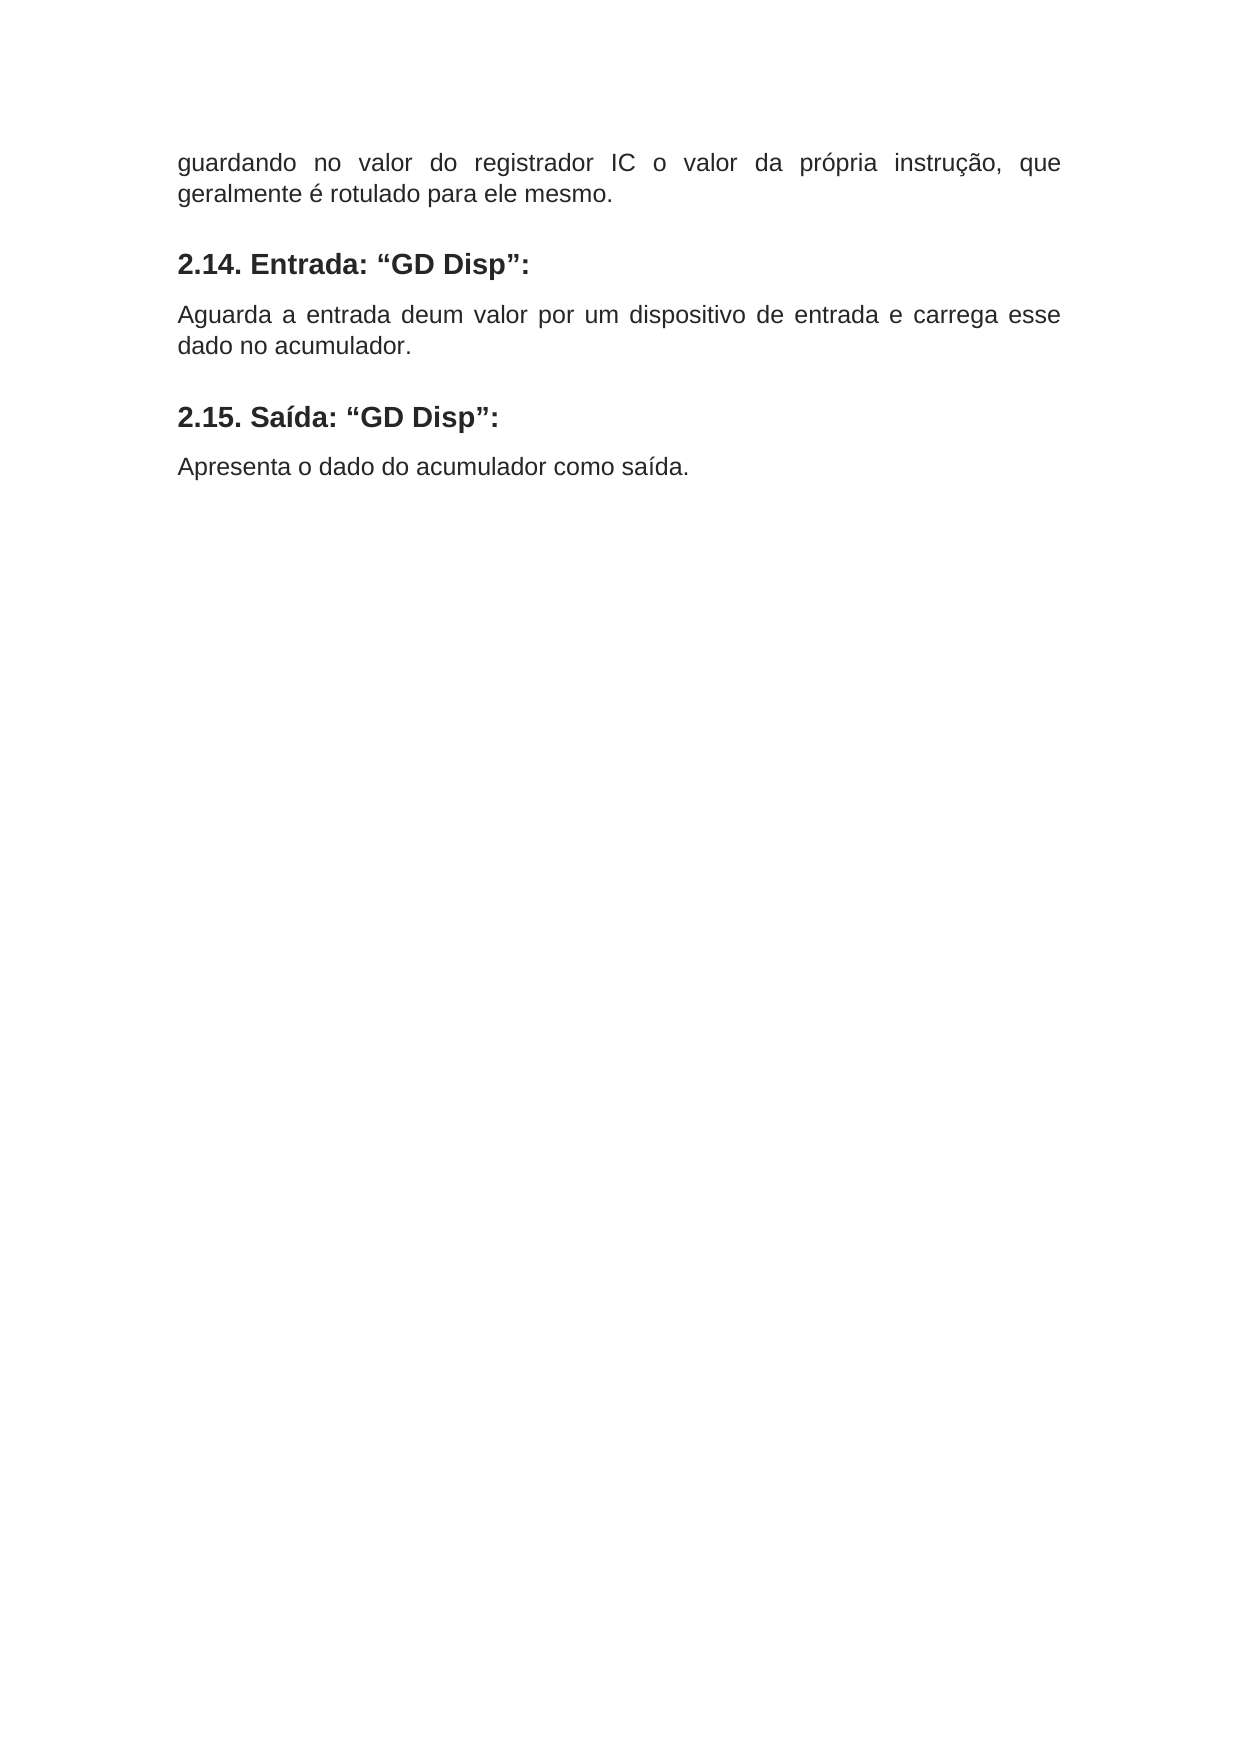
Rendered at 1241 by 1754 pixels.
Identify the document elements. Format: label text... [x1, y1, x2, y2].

text Aguarda a entrada deum valor por um dispositivo de entrada e carrega esse dado no acumulador. [177, 300, 1063, 360]
subtitle 2.14. Entrada: “GD Disp”: [177, 247, 1063, 281]
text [177, 148, 1063, 207]
subtitle 2.15. Saída: “GD Disp”: [177, 399, 1063, 433]
text Apresenta o dado do acumulador como saída. [177, 452, 1063, 481]
